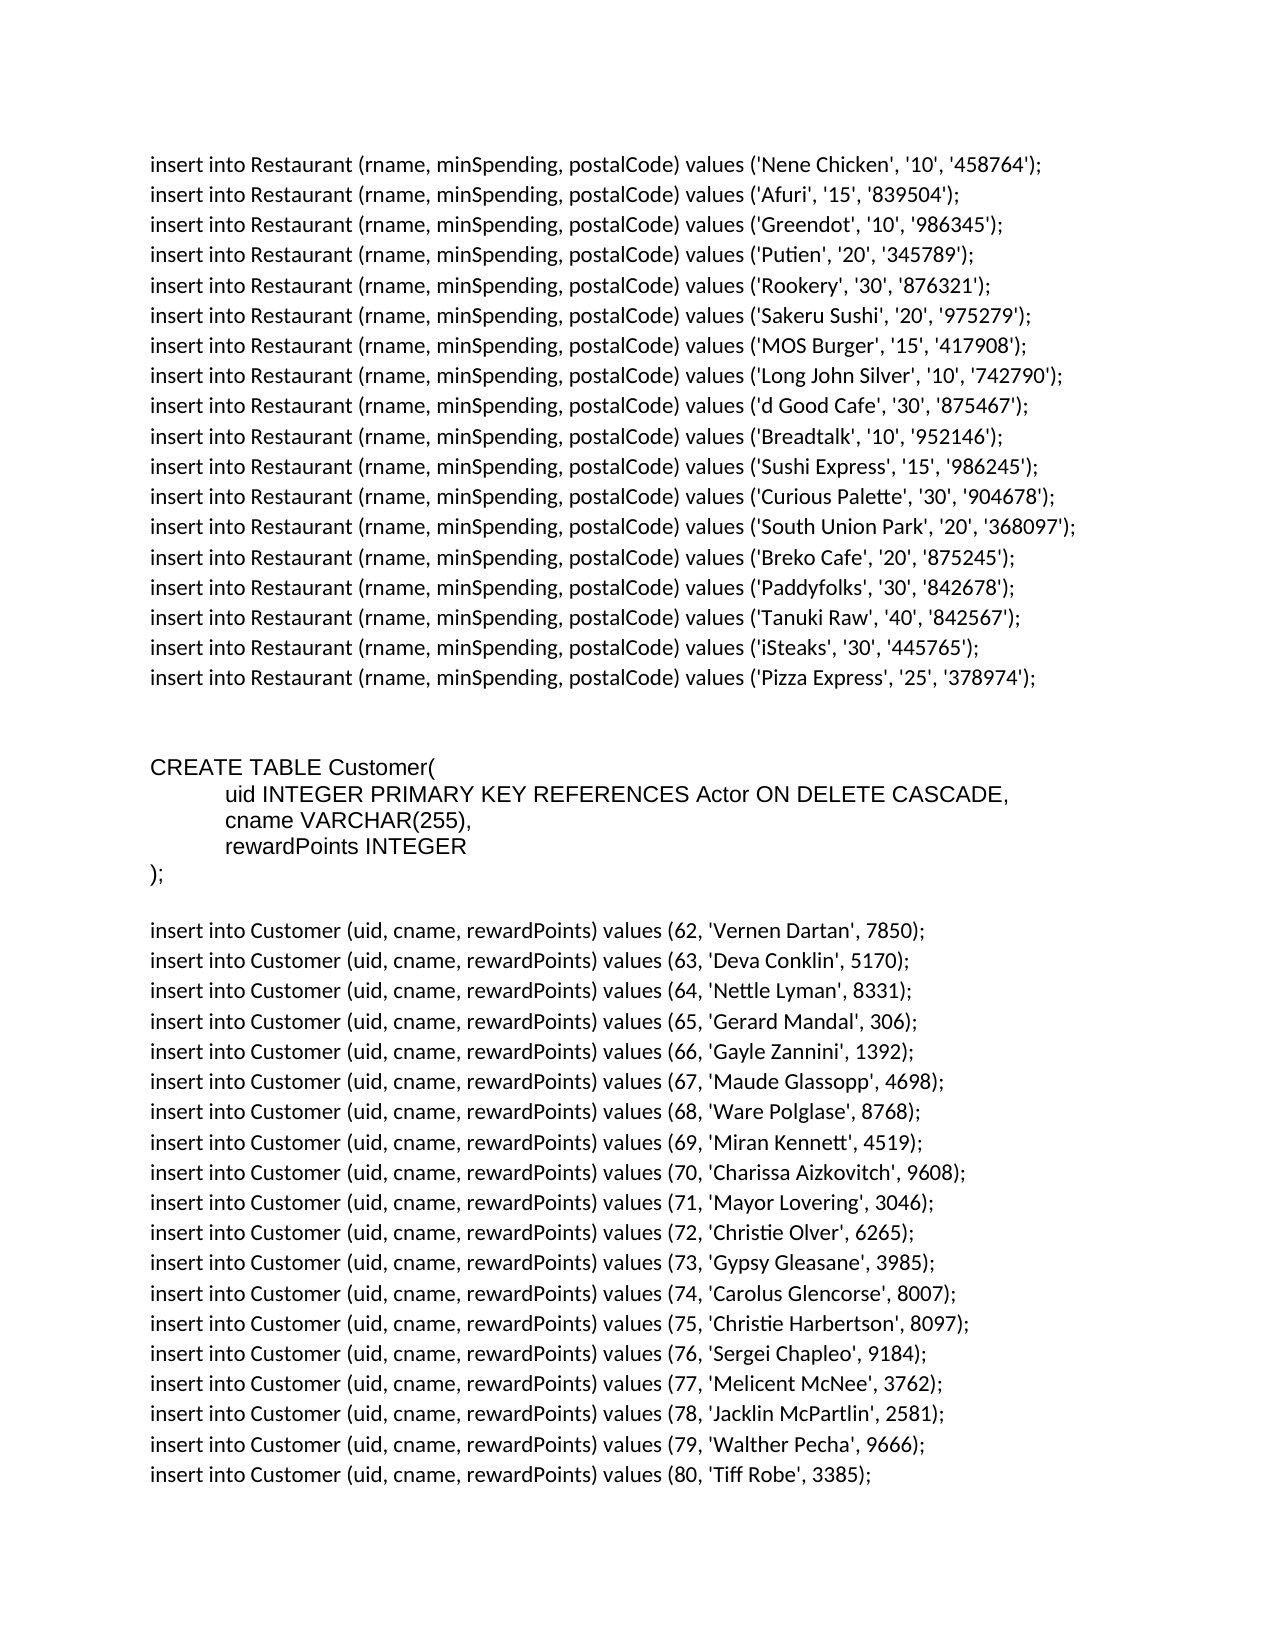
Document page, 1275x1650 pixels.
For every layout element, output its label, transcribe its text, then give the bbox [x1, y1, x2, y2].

text insert into Customer (uid, cname, rewardPoints) values (78, 'Jacklin McPartlin', 2581); [150, 1399, 1125, 1427]
text insert into Restaurant (rname, minSpending, postalCode) values ('Rookery', '30', '876321'); [150, 271, 1125, 299]
text insert into Restaurant (rname, minSpending, postalCode) values ('Breko Cafe', '20', '875245'); [150, 543, 1125, 571]
text insert into Restaurant (rname, minSpending, postalCode) values ('Breadtalk', '10', '952146'); [150, 422, 1125, 450]
text insert into Customer (uid, cname, rewardPoints) values (79, 'Walther Pecha', 9666); [150, 1430, 1125, 1458]
text insert into Customer (uid, cname, rewardPoints) values (64, 'Nettle Lyman', 8331); [150, 977, 1125, 1004]
text insert into Restaurant (rname, minSpending, postalCode) values ('Afuri', '15', '839504'); [150, 180, 1125, 208]
text insert into Restaurant (rname, minSpending, postalCode) values ('MOS Burger', '15', '417908'); [150, 331, 1125, 359]
text insert into Restaurant (rname, minSpending, postalCode) values ('d Good Cafe', '30', '875467'); [150, 392, 1125, 420]
text insert into Restaurant (rname, minSpending, postalCode) values ('Nene Chicken', '10', '458764'); [150, 150, 1125, 178]
text insert into Restaurant (rname, minSpending, postalCode) values ('Tanuki Raw', '40', '842567'); [150, 603, 1125, 631]
text insert into Customer (uid, cname, rewardPoints) values (63, 'Deva Conklin', 5170); [150, 946, 1125, 974]
text insert into Restaurant (rname, minSpending, postalCode) values ('Greendot', '10', '986345'); [150, 210, 1125, 238]
text insert into Customer (uid, cname, rewardPoints) values (71, 'Mayor Lovering', 3046); [150, 1188, 1125, 1216]
text insert into Customer (uid, cname, rewardPoints) values (68, 'Ware Polglase', 8768); [150, 1097, 1125, 1125]
text ); [150, 859, 1125, 886]
text insert into Customer (uid, cname, rewardPoints) values (73, 'Gypsy Gleasane', 3985); [150, 1248, 1125, 1276]
text insert into Restaurant (rname, minSpending, postalCode) values ('Putien', '20', '345789'); [150, 241, 1125, 269]
text uid INTEGER PRIMARY KEY REFERENCES Actor ON DELETE CASCADE, [150, 781, 1125, 807]
text cname VARCHAR(255), [150, 807, 1125, 833]
text insert into Restaurant (rname, minSpending, postalCode) values ('Paddyfolks', '30', '842678'); [150, 573, 1125, 601]
text insert into Restaurant (rname, minSpending, postalCode) values ('Curious Palette', '30', '904678'); [150, 482, 1125, 510]
text insert into Restaurant (rname, minSpending, postalCode) values ('Sushi Express', '15', '986245'); [150, 452, 1125, 480]
text insert into Customer (uid, cname, rewardPoints) values (77, 'Melicent McNee', 3762); [150, 1369, 1125, 1397]
text insert into Restaurant (rname, minSpending, postalCode) values ('Long John Silver', '10', '742790'); [150, 361, 1125, 389]
text insert into Customer (uid, cname, rewardPoints) values (72, 'Christie Olver', 6265); [150, 1218, 1125, 1246]
text insert into Customer (uid, cname, rewardPoints) values (70, 'Charissa Aizkovitch', 9608); [150, 1158, 1125, 1186]
text insert into Restaurant (rname, minSpending, postalCode) values ('iSteaks', '30', '445765'); [150, 633, 1125, 661]
text insert into Restaurant (rname, minSpending, postalCode) values ('Sakeru Sushi', '20', '975279'); [150, 301, 1125, 329]
text insert into Customer (uid, cname, rewardPoints) values (76, 'Sergei Chapleo', 9184); [150, 1339, 1125, 1367]
text insert into Customer (uid, cname, rewardPoints) values (67, 'Maude Glassopp', 4698); [150, 1067, 1125, 1095]
text insert into Customer (uid, cname, rewardPoints) values (75, 'Christie Harbertson', 8097); [150, 1309, 1125, 1337]
text insert into Customer (uid, cname, rewardPoints) values (69, 'Miran Kennett', 4519); [150, 1128, 1125, 1156]
text insert into Customer (uid, cname, rewardPoints) values (65, 'Gerard Mandal', 306); [150, 1007, 1125, 1035]
text insert into Customer (uid, cname, rewardPoints) values (80, 'Tiff Robe', 3385); [150, 1460, 1125, 1488]
text insert into Restaurant (rname, minSpending, postalCode) values ('Pizza Express', '25', '378974'); [150, 663, 1125, 692]
text insert into Customer (uid, cname, rewardPoints) values (74, 'Carolus Glencorse', 8007); [150, 1279, 1125, 1307]
text insert into Customer (uid, cname, rewardPoints) values (66, 'Gayle Zannini', 1392); [150, 1037, 1125, 1065]
text insert into Customer (uid, cname, rewardPoints) values (62, 'Vernen Dartan', 7850); [150, 916, 1125, 944]
text insert into Restaurant (rname, minSpending, postalCode) values ('South Union Park', '20', '368097'); [150, 512, 1125, 541]
text CREATE TABLE Customer( [150, 754, 1125, 781]
text rewardPoints INTEGER [150, 833, 1125, 859]
